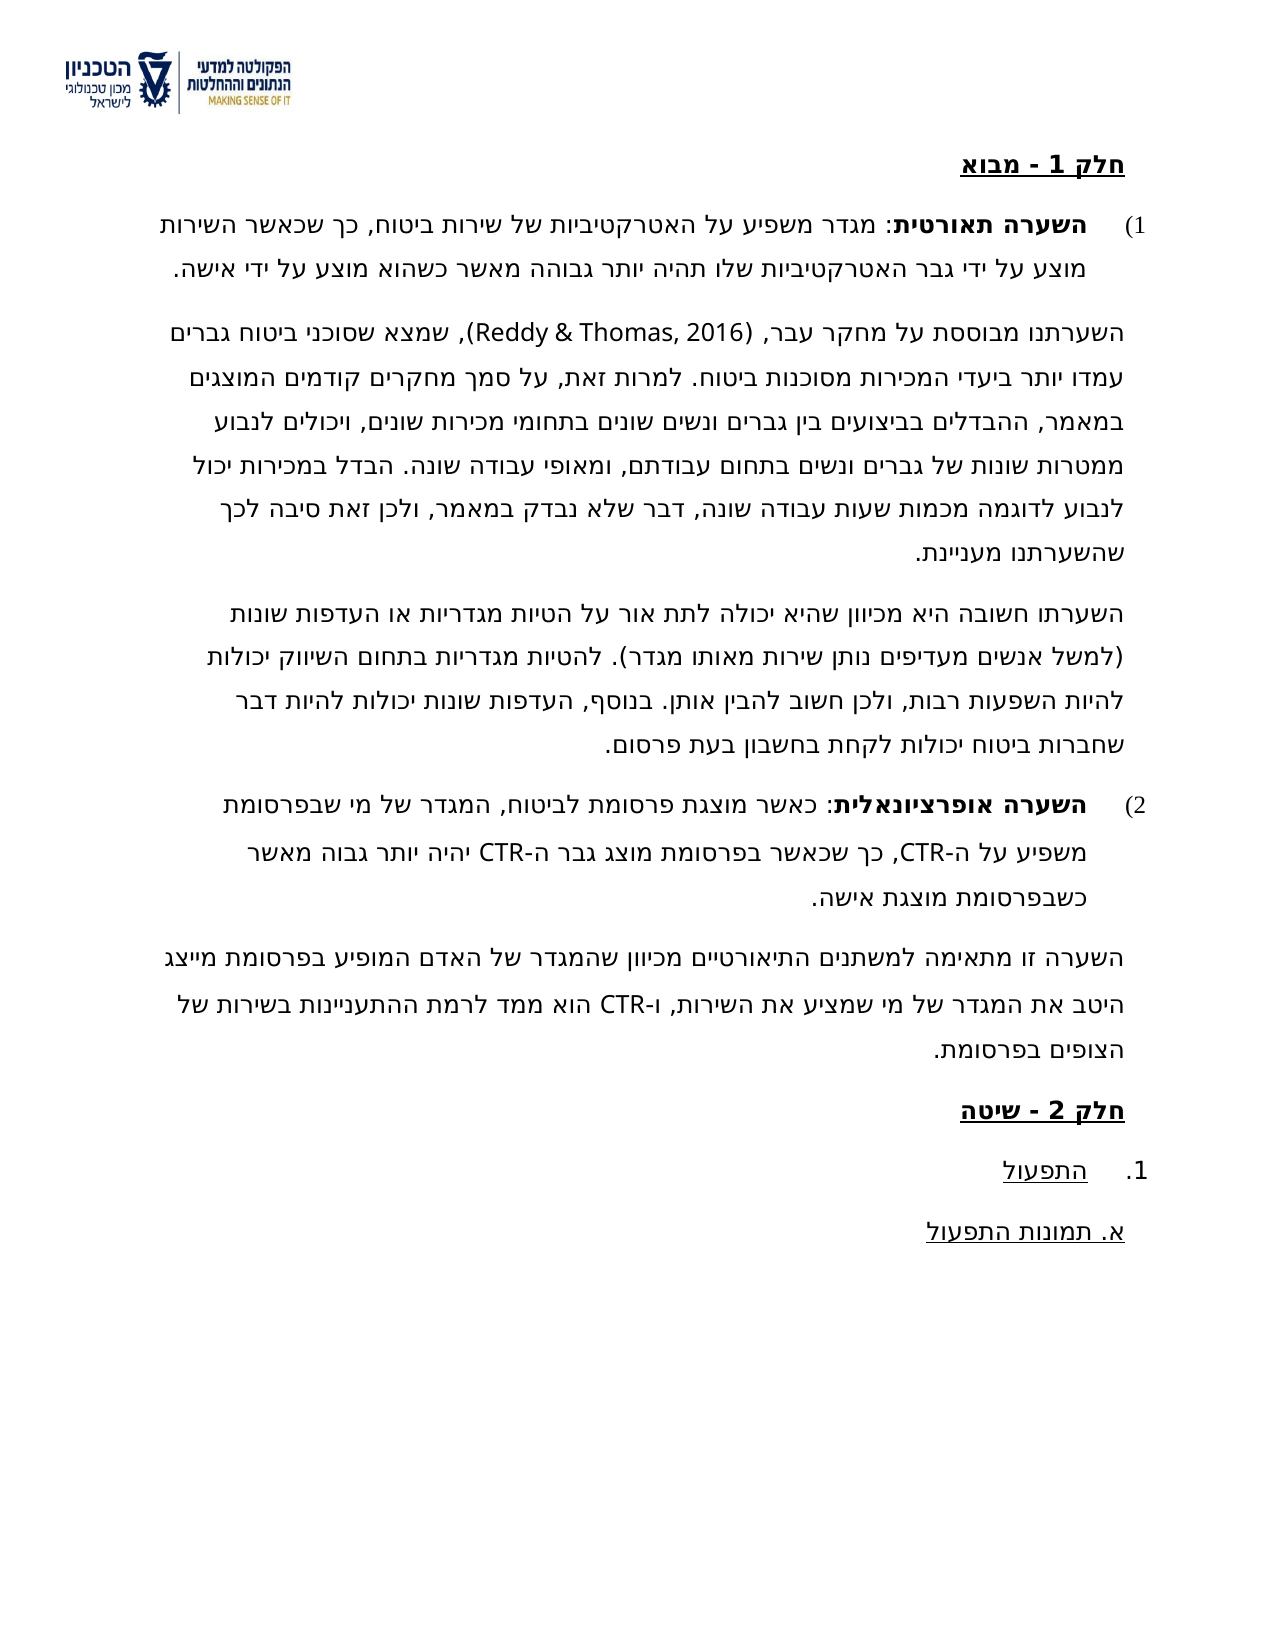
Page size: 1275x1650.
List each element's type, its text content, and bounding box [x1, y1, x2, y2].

subtitle חלק 1 - מבוא [150, 150, 1125, 179]
list השערה תאורטית: מגדר משפיע על האטרקטיביות של שירות ביטוח, כך שכאשר השירות מוצע על ידי גבר האטרקטיביות שלו תהיה יותר גבוהה מאשר כשהוא מוצע על ידי אישה. [150, 210, 1125, 283]
subtitle התפעול [150, 1157, 1125, 1186]
subtitle א. תמונות התפעול [150, 1217, 1125, 1246]
text השערתו חשובה היא מכיוון שהיא יכולה לתת אור על הטיות מגדריות או העדפות שונות (למשל אנשים מעדיפים נותן שירות מאותו מגדר). להטיות מגדריות בתחום השיווק יכולות להיות השפעות רבות, ולכן חשוב להבין אותן. בנוסף, העדפות שונות יכולות להיות דבר שחברות ביטוח יכולות לקחת בחשבון בעת פרסום. [150, 599, 1125, 759]
picture [50, 39, 307, 120]
text השערה זו מתאימה למשתנים התיאורטיים מכיוון שהמגדר של האדם המופיע בפרסומת מייצג היטב את המגדר של מי שמציע את השירות, ו-CTR הוא ממד לרמת ההתעניינות בשירות של הצופים בפרסומת. [150, 943, 1125, 1065]
text השערתנו מבוססת על מחקר עבר, , שמצא שסוכני ביטוח גברים עמדו יותר ביעדי המכירות מסוכנות ביטוח. למרות זאת, על סמך מחקרים קודמים המוצגים במאמר, ההבדלים בביצועים בין גברים ונשים שונים בתחומי מכירות שונים, ויכולים לנבוע ממטרות שונות של גברים ונשים בתחום עבודתם, ומאופי עבודה שונה. הבדל במכירות יכול לנבוע לדוגמה מכמות שעות עבודה שונה, דבר שלא נבדק במאמר, ולכן זאת סיבה לכך שהשערתנו מעניינת. [150, 315, 1125, 567]
list השערה אופרציונאלית: כאשר מוצגת פרסומת לביטוח, המגדר של מי שבפרסומת משפיע על ה-CTR, כך שכאשר בפרסומת מוצג גבר ה-CTR יהיה יותר גבוה מאשר כשבפרסומת מוצגת אישה. [150, 790, 1125, 912]
subtitle חלק 2 - שיטה [150, 1096, 1125, 1125]
